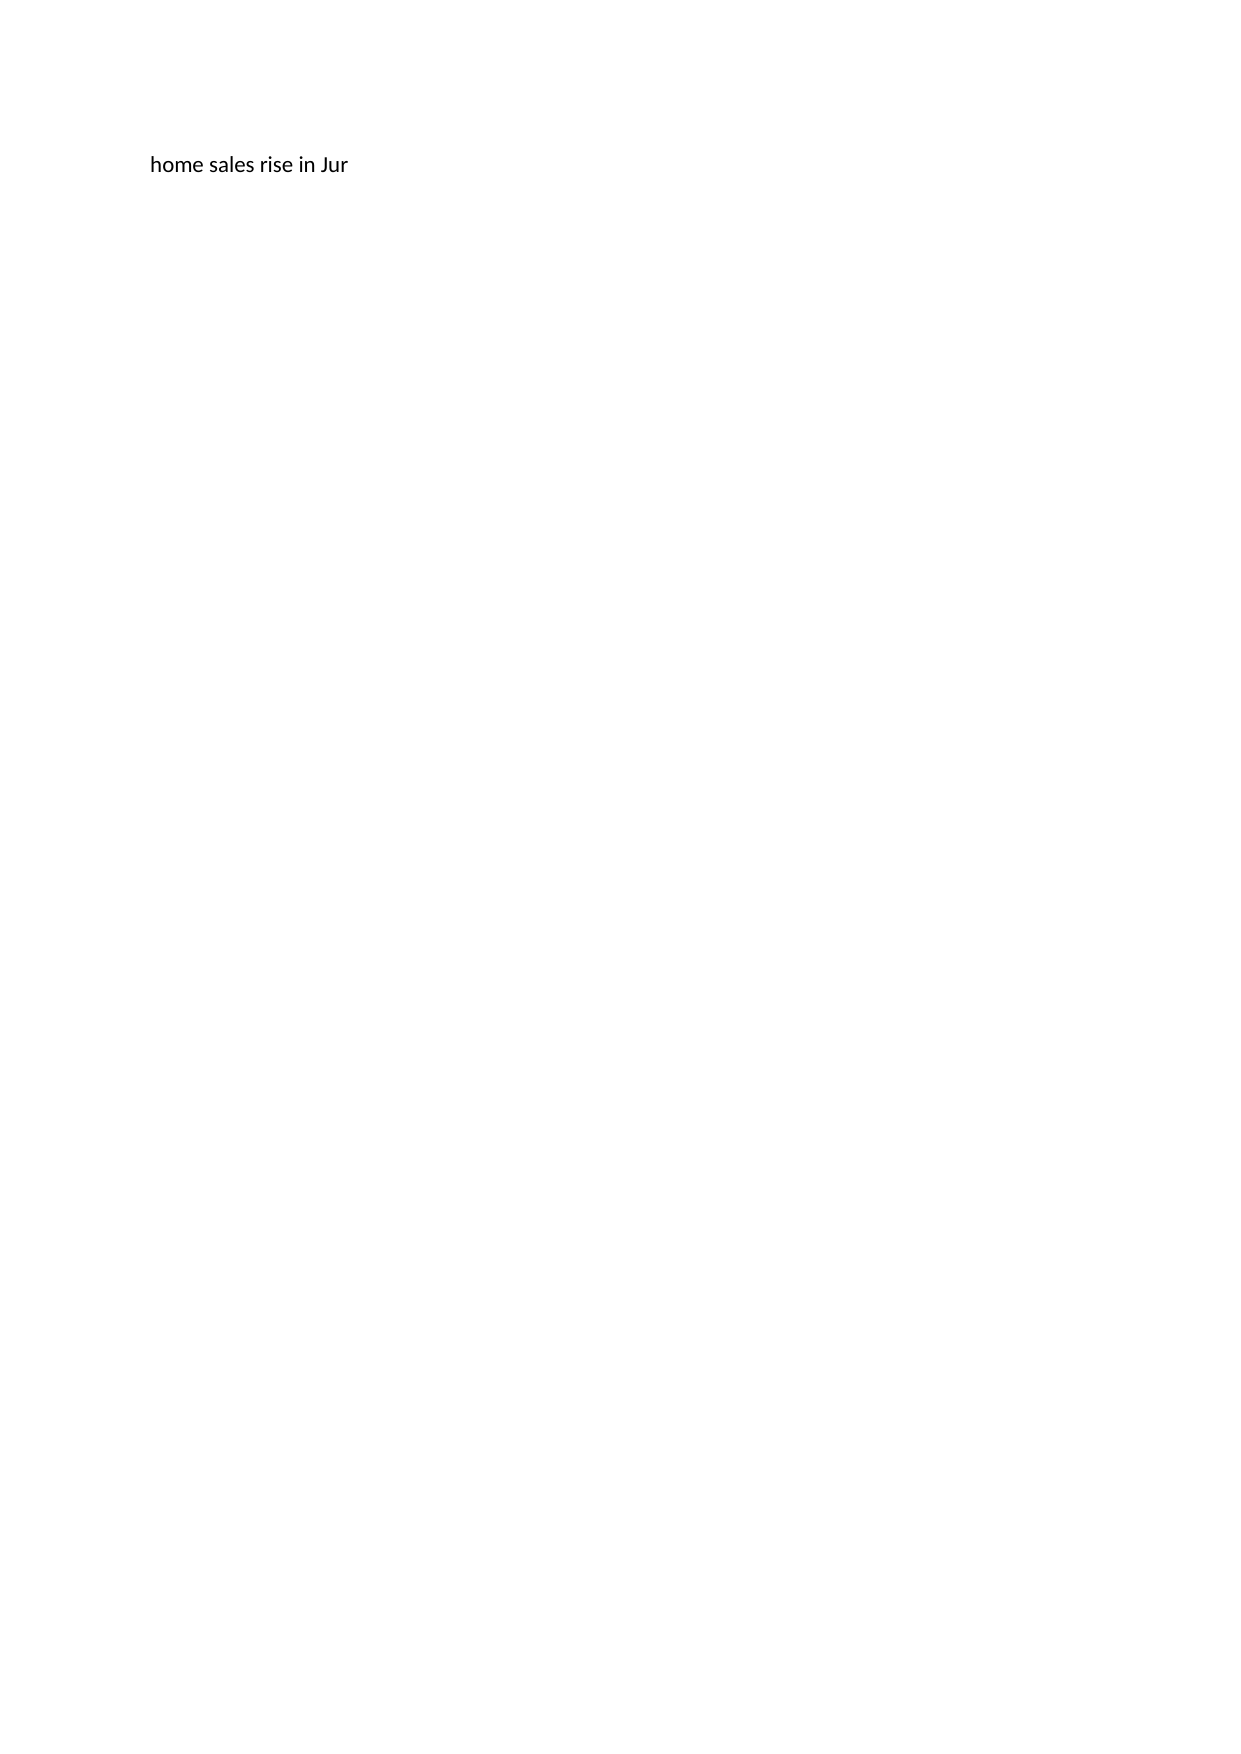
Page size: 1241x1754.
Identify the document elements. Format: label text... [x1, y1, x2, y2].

text home sales rise in Jur [150, 150, 1090, 178]
